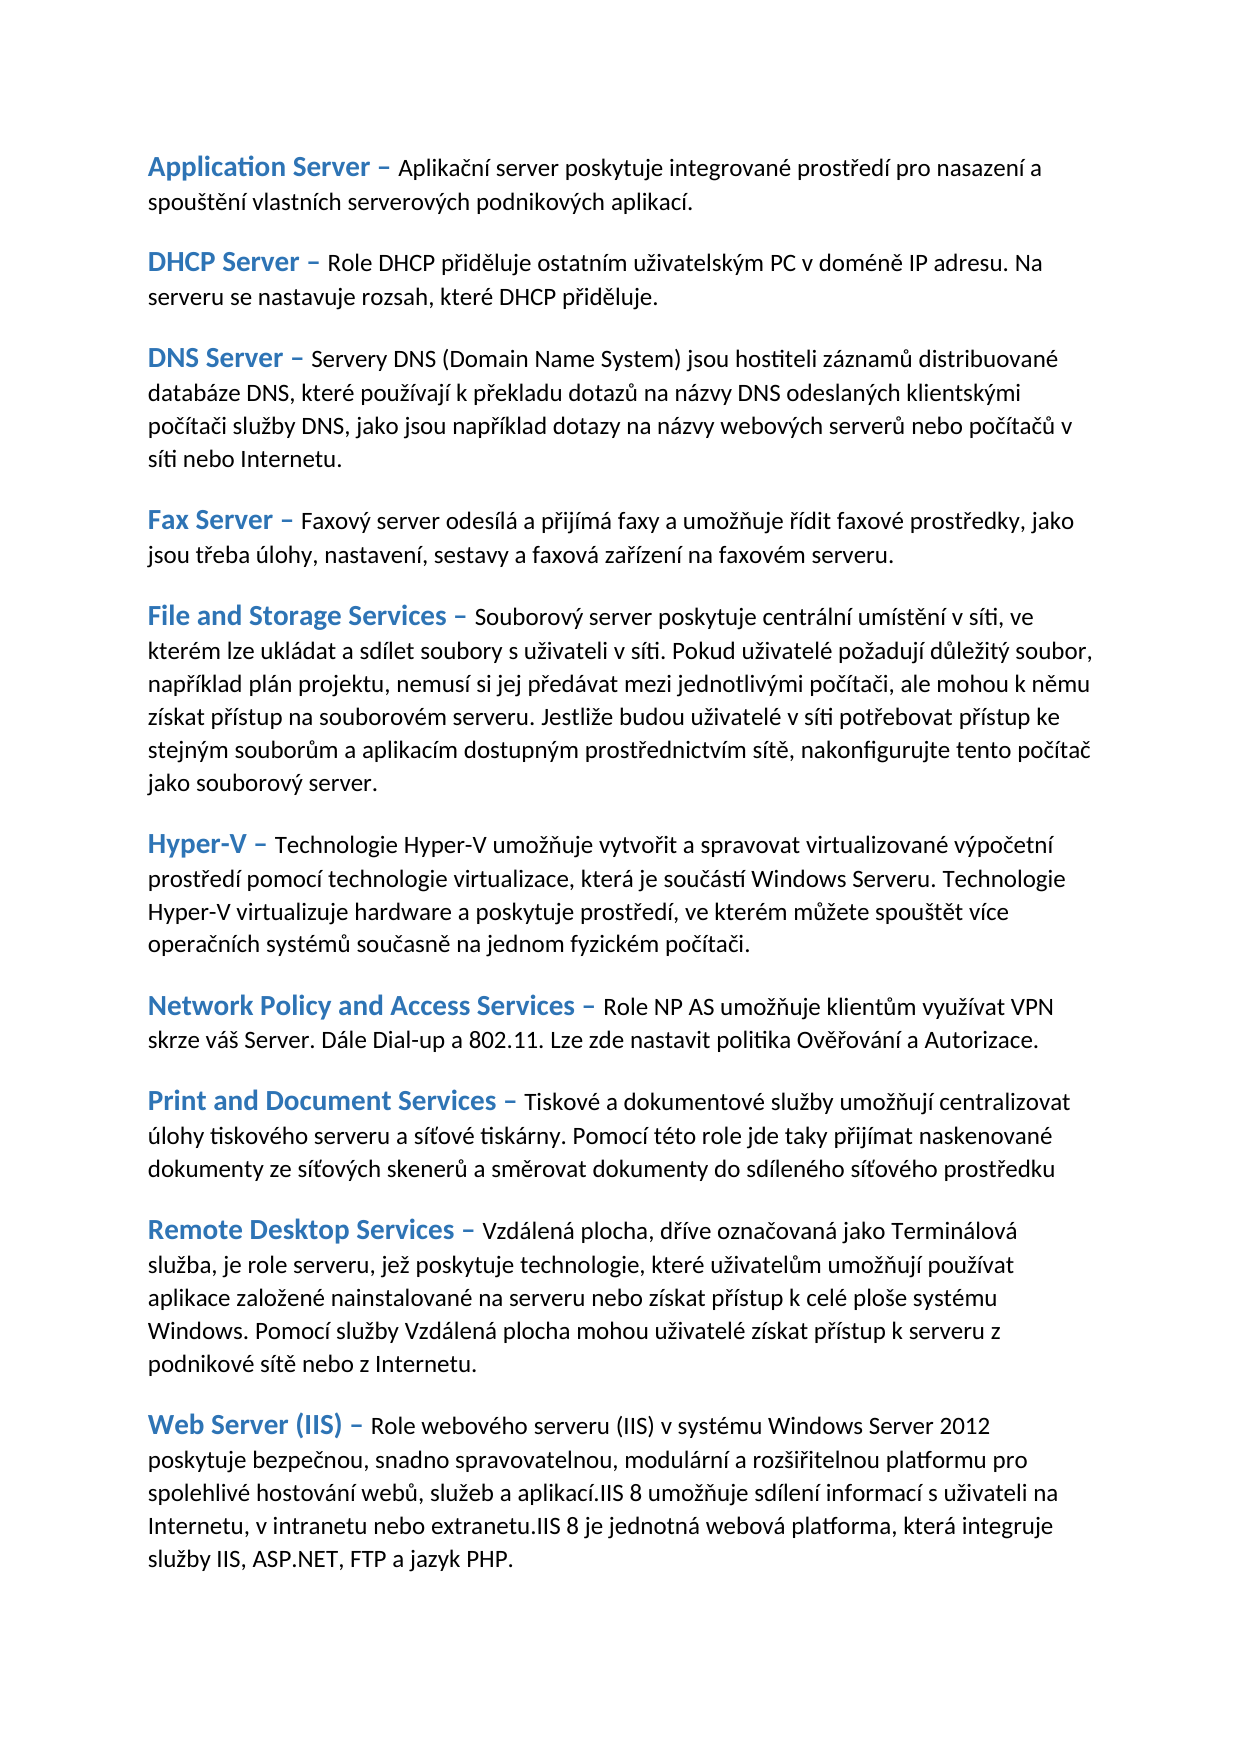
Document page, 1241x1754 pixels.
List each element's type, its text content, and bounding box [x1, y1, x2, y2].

subtitle Web Server (IIS) – Role webového serveru (IIS) v systému Windows Server 2012 poskytuje bezpečnou, snadno spravovatelnou, modulární a rozšiřitelnou platformu pro spolehlivé hostování webů, služeb a aplikací.IIS 8 umožňuje sdílení informací s uživateli na Internetu, v intranetu nebo extranetu.IIS 8 je jednotná webová platforma, která integruje služby IIS, ASP.NET, FTP a jazyk PHP. [148, 1406, 1093, 1573]
subtitle Fax Server – Faxový server odesílá a přijímá faxy a umožňuje řídit faxové prostředky, jako jsou třeba úlohy, nastavení, sestavy a faxová zařízení na faxovém serveru. [148, 501, 1093, 570]
subtitle File and Storage Services – Souborový server poskytuje centrální umístění v síti, ve kterém lze ukládat a sdílet soubory s uživateli v síti. Pokud uživatelé požadují důležitý soubor, například plán projektu, nemusí si jej předávat mezi jednotlivými počítači, ale mohou k němu získat přístup na souborovém serveru. Jestliže budou uživatelé v síti potřebovat přístup ke stejným souborům a aplikacím dostupným prostřednictvím sítě, nakonfigurujte tento počítač jako souborový server. [148, 597, 1093, 797]
subtitle Network Policy and Access Services – Role NP AS umožňuje klientům využívat VPN skrze váš Server. Dále Dial-up a 802.11. Lze zde nastavit politika Ověřování a Autorizace. [148, 987, 1093, 1055]
subtitle Hyper-V – Technologie Hyper-V umožňuje vytvořit a spravovat virtualizované výpočetní prostředí pomocí technologie virtualizace, která je součástí Windows Serveru. Technologie Hyper-V virtualizuje hardware a poskytuje prostředí, ve kterém můžete spouštět více operačních systémů současně na jednom fyzickém počítači. [148, 825, 1093, 959]
subtitle Print and Document Services – Tiskové a dokumentové služby umožňují centralizovat úlohy tiskového serveru a síťové tiskárny. Pomocí této role jde taky přijímat naskenované dokumenty ze síťových skenerů a směrovat dokumenty do sdíleného síťového prostředku [148, 1082, 1093, 1184]
subtitle Remote Desktop Services – Vzdálená plocha, dříve označovaná jako Terminálová služba, je role serveru, jež poskytuje technologie, které uživatelům umožňují používat aplikace založené nainstalované na serveru nebo získat přístup k celé ploše systému Windows. Pomocí služby Vzdálená plocha mohou uživatelé získat přístup k serveru z podnikové sítě nebo z Internetu. [148, 1211, 1093, 1379]
subtitle Application Server – Aplikační server poskytuje integrované prostředí pro nasazení a spouštění vlastních serverových podnikových aplikací. [148, 148, 1093, 216]
subtitle DHCP Server – Role DHCP přiděluje ostatním uživatelským PC v doméně IP adresu. Na serveru se nastavuje rozsah, které DHCP přiděluje. [148, 243, 1093, 312]
subtitle DNS Server – Servery DNS (Domain Name System) jsou hostiteli záznamů distribuované databáze DNS, které používají k překladu dotazů na názvy DNS odeslaných klientskými počítači služby DNS, jako jsou například dotazy na názvy webových serverů nebo počítačů v síti nebo Internetu. [148, 339, 1093, 474]
